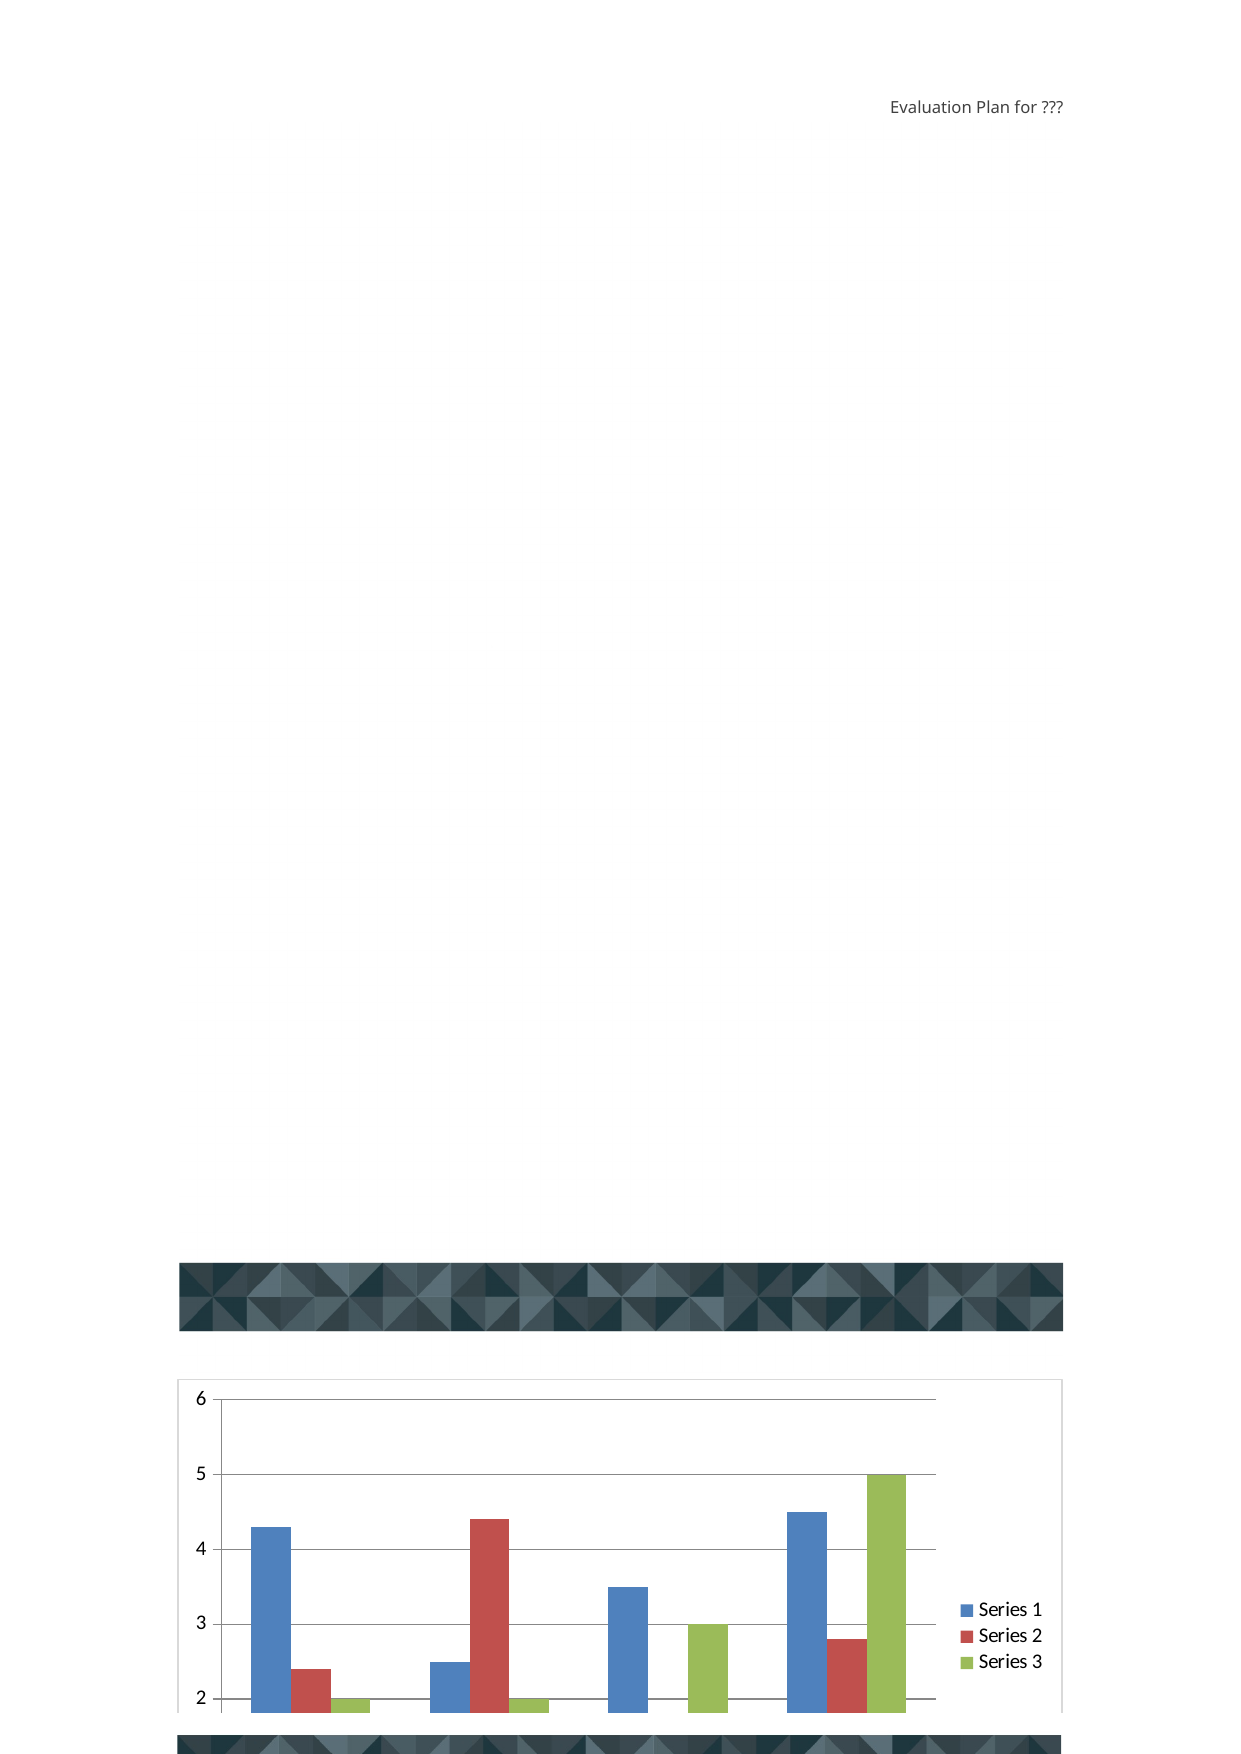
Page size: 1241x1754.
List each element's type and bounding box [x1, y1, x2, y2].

picture [177, 1717, 1062, 1754]
picture [179, 122, 1064, 1373]
